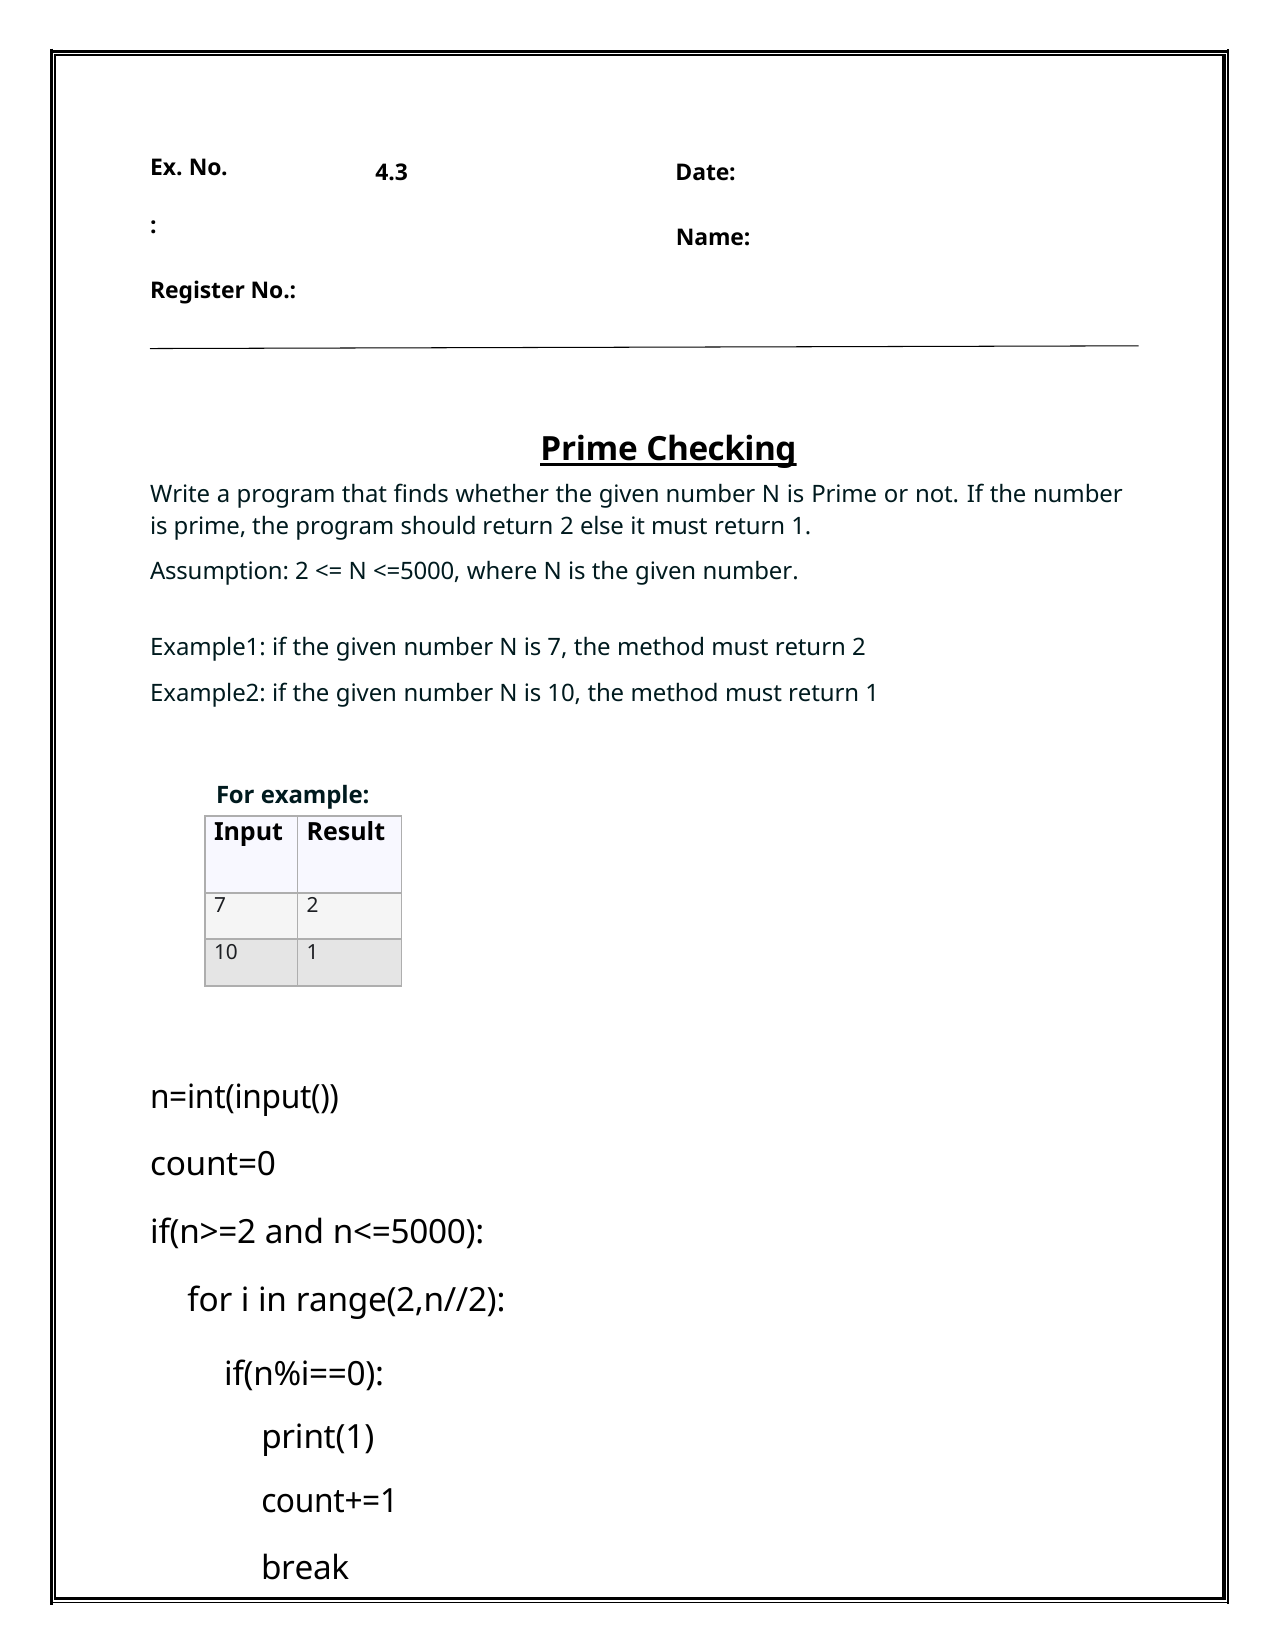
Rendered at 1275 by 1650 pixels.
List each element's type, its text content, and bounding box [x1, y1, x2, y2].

text if(n>=2 and n<=5000): for i in range(2,n//2): [150, 1208, 507, 1321]
text Assumption: 2 <= N <=5000, where N is the given number. [150, 554, 1160, 587]
table_cell 1 [298, 940, 401, 985]
text n=int(input()) count=0 [150, 1073, 359, 1185]
subtitle For example: [216, 778, 1160, 811]
text Write a program that finds whether the given number N is Prime or not. If the number is prime, the program should return 2 else it must return 1. [150, 477, 1123, 542]
subtitle Prime Checking [467, 425, 869, 471]
table_header Input [206, 817, 297, 892]
table_cell 2 [298, 894, 401, 938]
text Ex. No. : [150, 151, 306, 240]
text Register No.: [150, 273, 306, 305]
table_cell 10 [206, 940, 297, 985]
text break if(count==0): [150, 1544, 442, 1589]
table_cell 7 [206, 894, 297, 938]
text Example1: if the given number N is 7, the method must return 2 Example2: if the given number N is 10, the method must return 1 [150, 629, 972, 709]
text Name: [673, 221, 752, 252]
table_header Result [298, 817, 401, 892]
list Date: [375, 156, 1160, 188]
text if(n%i==0): print(1) count+=1 [224, 1349, 442, 1522]
